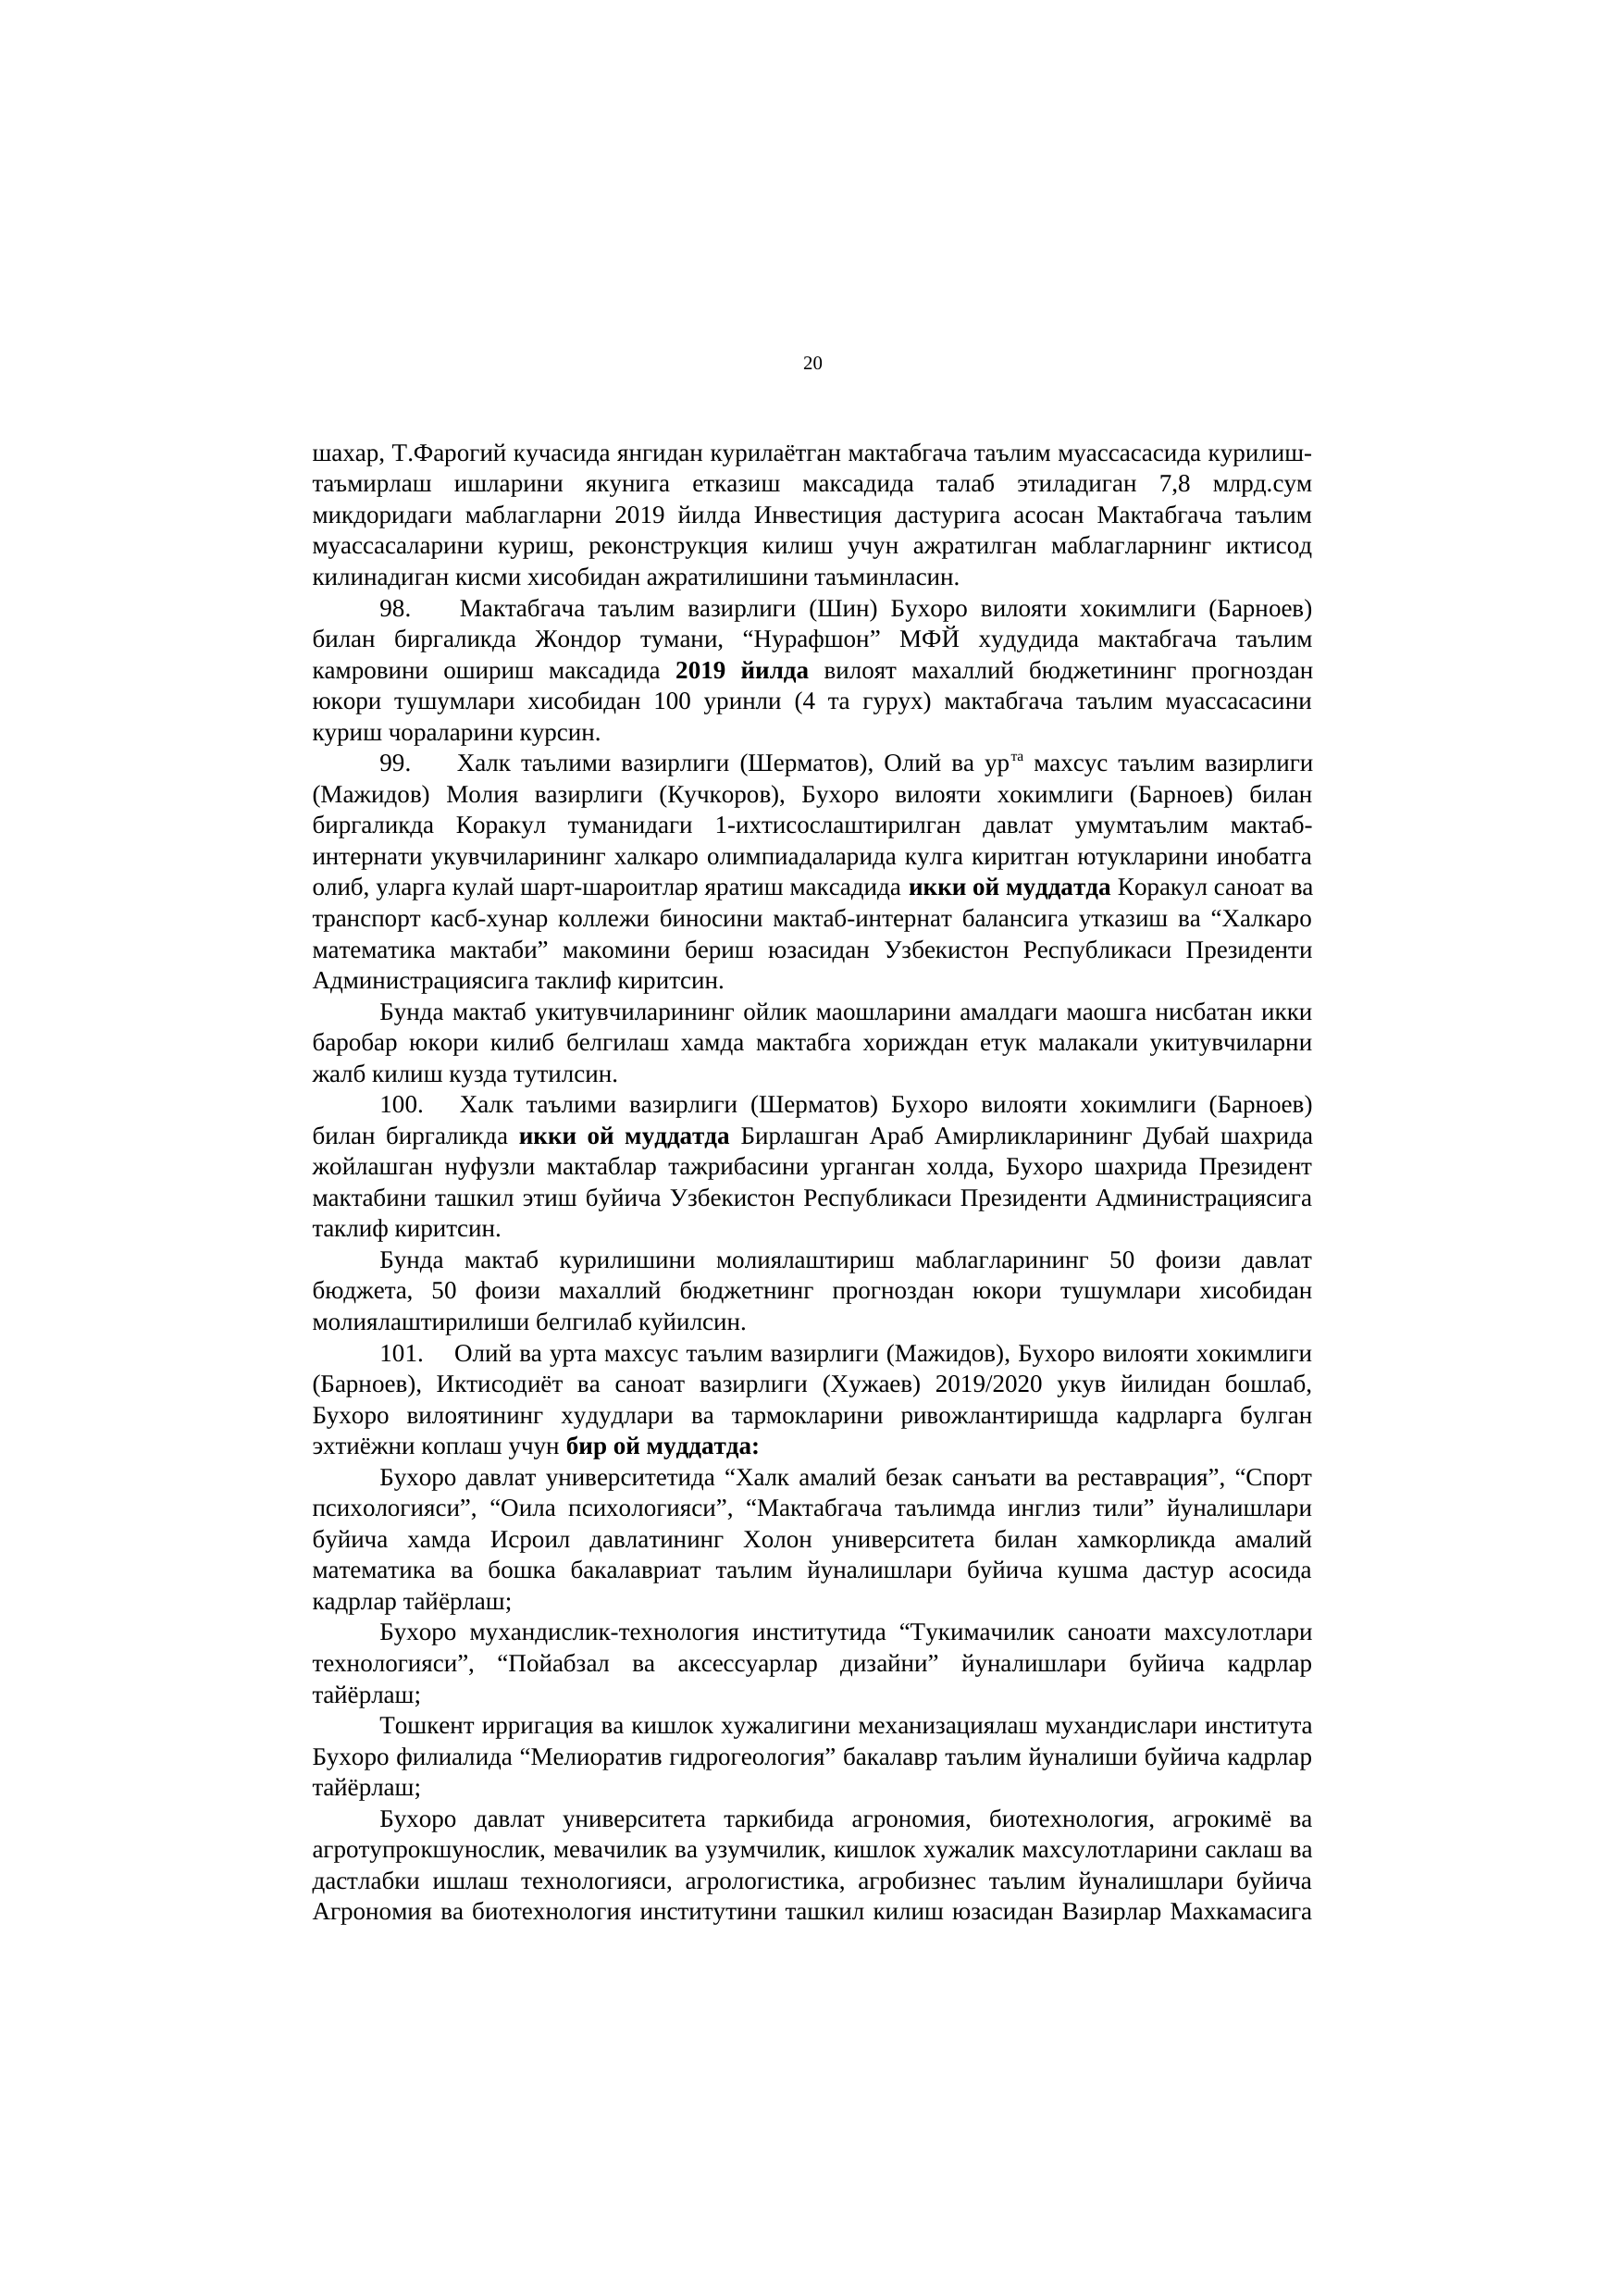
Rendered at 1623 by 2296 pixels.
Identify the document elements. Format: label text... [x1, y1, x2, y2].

text Бунда мактаб укитувчиларининг ойлик маошларини амалдаги маошга нисбатан икки баробар юкори килиб белгилаш хамда мактабга хориждан етук малакали укитувчиларни жалб килиш кузда тутилсин. [312, 995, 1314, 1088]
text Бухоро давлат университетида “Халк амалий безак санъати ва реставрация”, “Спорт психологияси”, “Оила психологияси”, “Мактабгача таълимда инглиз тили” йуналишлари буйича хамда Исроил давлатининг Холон университета билан хамкорликда амалий математика ва бошка бакалавриат таълим йуналишлари буйича кушма дастур асосида кадрлар тайёрлаш; [312, 1460, 1314, 1616]
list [312, 436, 1314, 591]
text Бухоро мухандислик-технология институтида “Тукимачилик саноати махсулотлари технологияси”, “Пойабзал ва аксессуарлар дизайни” йуналишлари буйича кадрлар тайёрлаш; [312, 1616, 1314, 1709]
text Тошкент ирригация ва кишлок хужалигини механизациялаш мухандислари института Бухоро филиалида “Мелиоратив гидрогеология” бакалавр таълим йуналиши буйича кадрлар тайёрлаш; [312, 1709, 1314, 1802]
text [312, 1802, 1314, 1926]
list Олий ва урта махсус таълим вазирлиги (Мажидов), Бухоро вилояти хокимлиги (Барноев), Иктисодиёт ва саноат вазирлиги (Хужаев) 2019/2020 укув йилидан бошлаб, Бухоро вилоятининг худудлари ва тармокларини ривожлантиришда кадрларга булган эхтиёжни коплаш учун бир ой муддатда: [312, 1336, 1314, 1460]
list Мактабгача таълим вазирлиги (Шин) Бухоро вилояти хокимлиги (Барноев) билан биргаликда Жондор тумани, “Нурафшон” МФЙ худудида мактабгача таълим камровини ошириш максадида 2019 йилда вилоят махаллий бюджетининг прогноздан юкори тушумлари хисобидан 100 уринли (4 та гурух) мактабгача таълим муассасасини куриш чораларини курсин. [312, 591, 1314, 747]
list Халк таълими вазирлиги (Шерматов) Бухоро вилояти хокимлиги (Барноев) билан биргаликда икки ой муддатда Бирлашган Араб Амирликларининг Дубай шахрида жойлашган нуфузли мактаблар тажрибасини урганган холда, Бухоро шахрида Президент мактабини ташкил этиш буйича Узбекистон Республикаси Президенти Администрациясига таклиф киритсин. [312, 1088, 1314, 1243]
text Бунда мактаб курилишини молиялаштириш маблагларининг 50 фоизи давлат бюджета, 50 фоизи махаллий бюджетнинг прогноздан юкори тушумлари хисобидан молиялаштирилиши белгилаб куйилсин. [312, 1243, 1314, 1336]
list Халк таълими вазирлиги (Шерматов), Олий ва урта махсус таълим вазирлиги (Мажидов) Молия вазирлиги (Кучкоров), Бухоро вилояти хокимлиги (Барноев) билан биргаликда Коракул туманидаги 1-ихтисослаштирилган давлат умумтаълим мактаб-интернати укувчиларининг халкаро олимпиадаларида кулга киритган ютукларини инобатга олиб, уларга кулай шарт-шароитлар яратиш максадида икки ой муддатда Коракул саноат ва транспорт касб-хунар коллежи биносини мактаб-интернат балансига утказиш ва “Халкаро математика мактаби” макомини бериш юзасидан Узбекистон Республикаси Президенти Администрациясига таклиф киритсин. [312, 747, 1314, 995]
